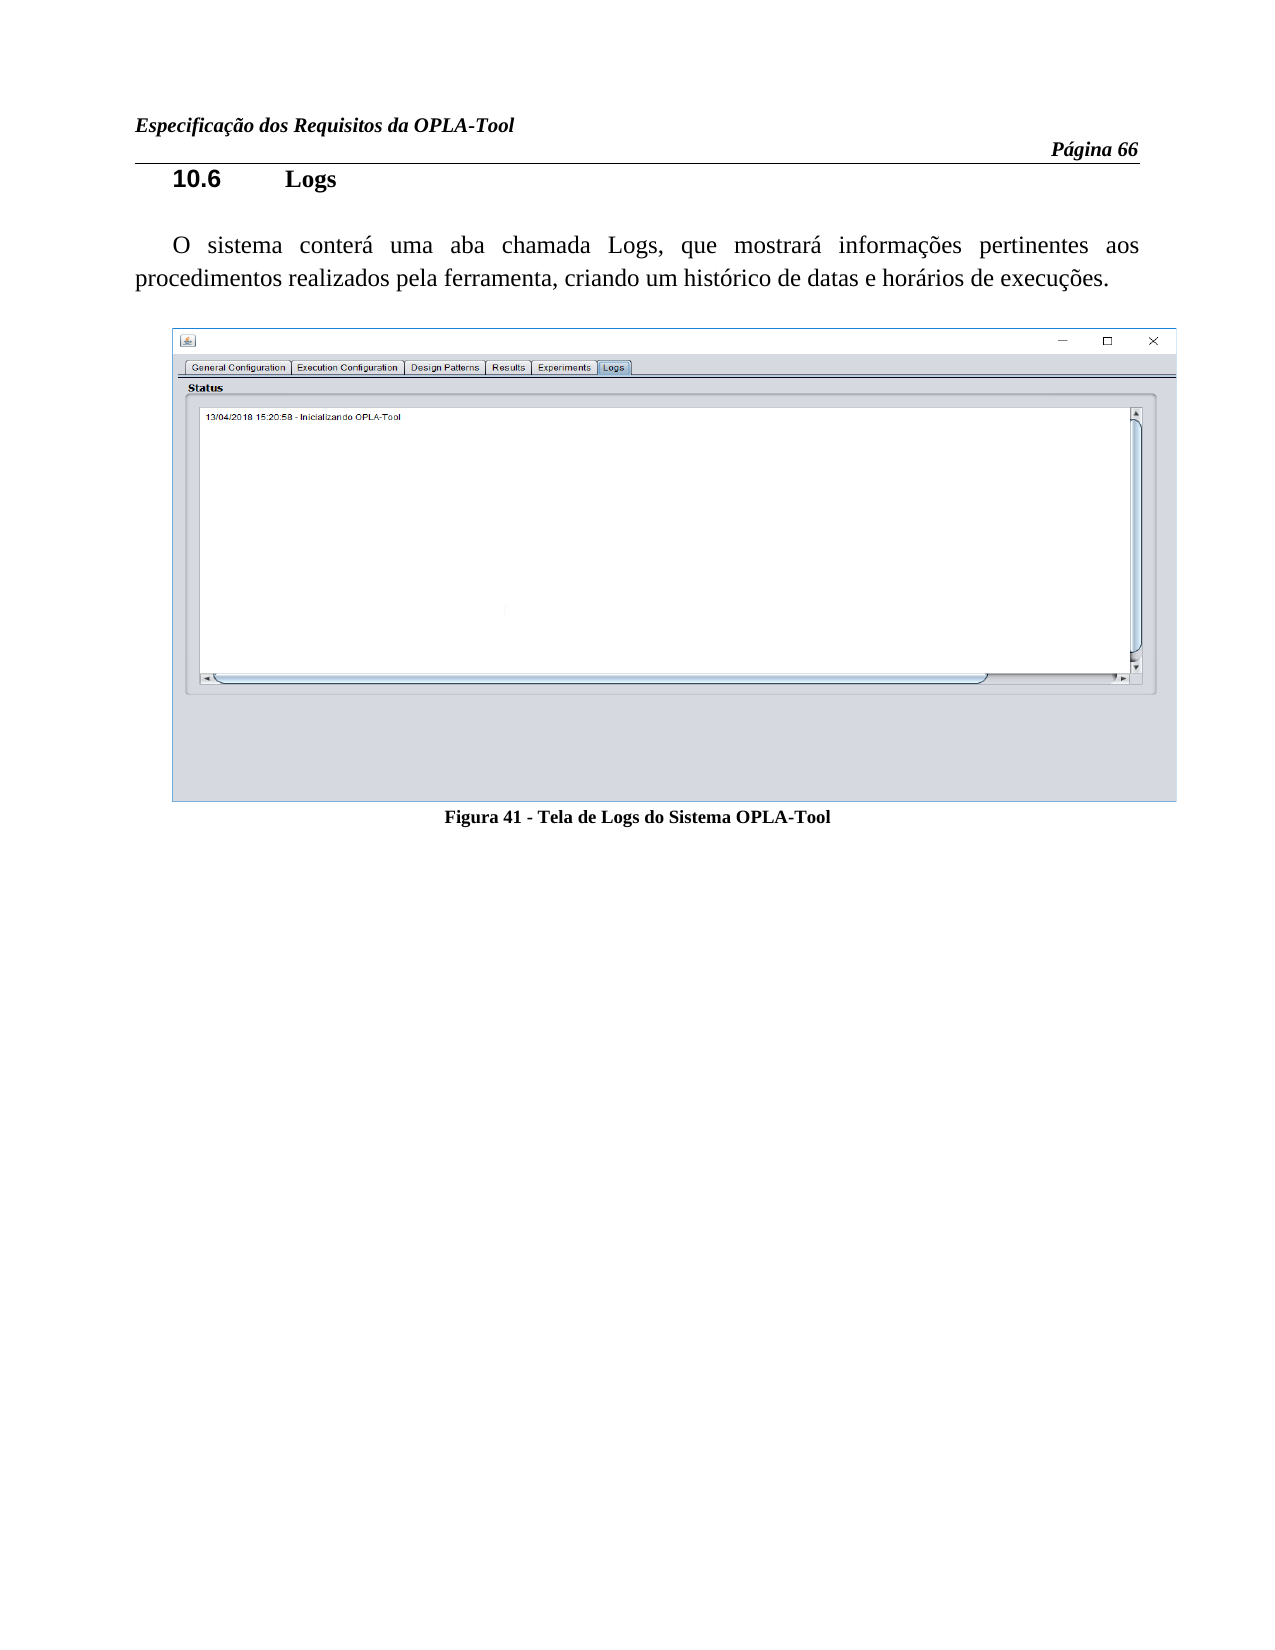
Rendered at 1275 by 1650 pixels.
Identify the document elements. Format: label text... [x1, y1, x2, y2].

list Logs [172, 164, 1140, 193]
picture [172, 328, 1177, 802]
text Figura 41 - Tela de Logs do Sistema OPLA-Tool [135, 806, 1140, 827]
text O sistema conterá uma aba chamada Logs, que mostrará informações pertinentes aos procedimentos realizados pela ferramenta, criando um histórico de datas e horários de execuções. [135, 230, 1140, 292]
